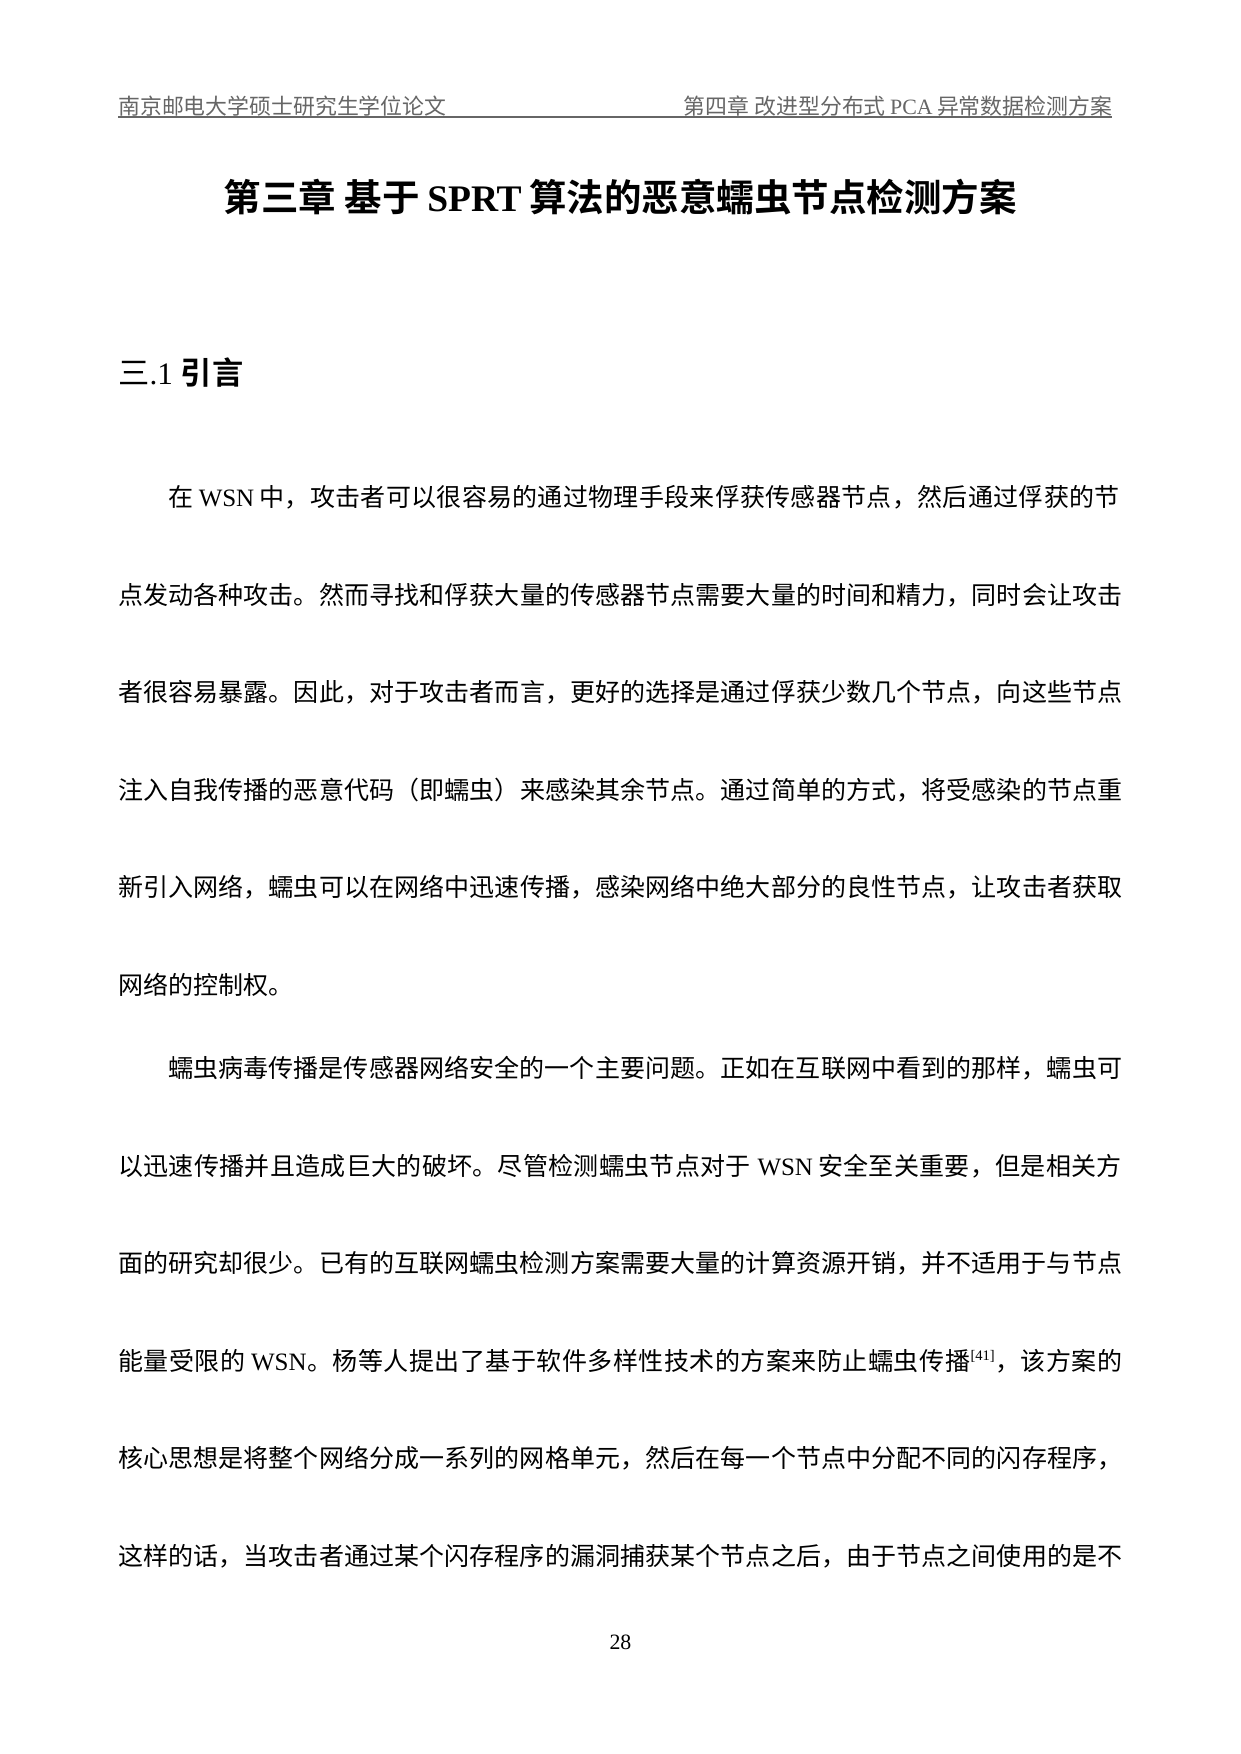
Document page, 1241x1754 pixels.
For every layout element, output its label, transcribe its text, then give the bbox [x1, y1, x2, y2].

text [118, 1034, 1122, 1587]
text 引言 [118, 338, 1122, 403]
text 在WSN中，攻击者可以很容易的通过物理手段来俘获传感器节点，然后通过俘获的节点发动各种攻击。然而寻找和俘获大量的传感器节点需要大量的时间和精力，同时会让攻击者很容易暴露。因此，对于攻击者而言，更好的选择是通过俘获少数几个节点，向这些节点注入自我传播的恶意代码（即蠕虫）来感染其余节点。通过简单的方式，将受感染的节点重新引入网络，蠕虫可以在网络中迅速传播，感染网络中绝大部分的良性节点，让攻击者获取网络的控制权。 [118, 463, 1122, 1016]
subtitle 基于SPRT算法的恶意蠕虫节点检测方案 [118, 163, 1122, 228]
